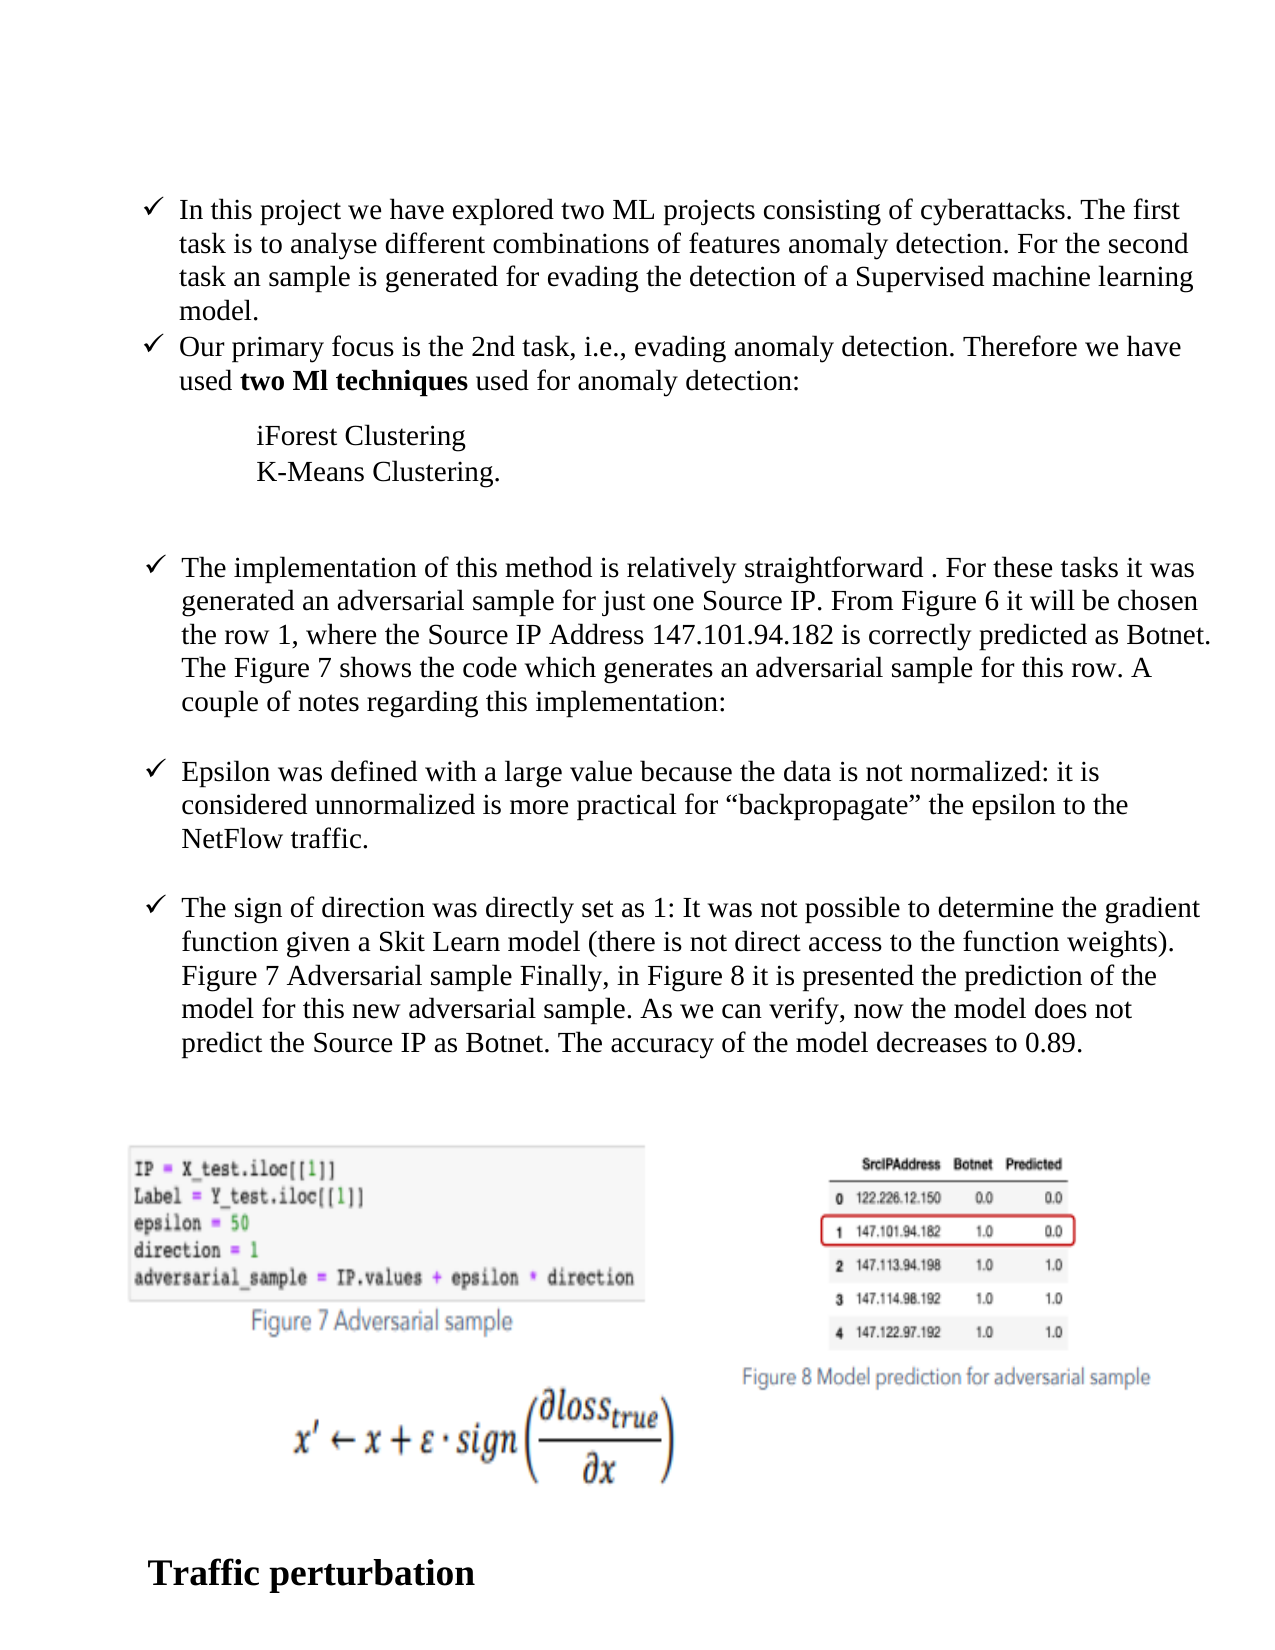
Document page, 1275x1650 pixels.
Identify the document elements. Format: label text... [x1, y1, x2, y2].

list In this project we have explored two ML projects consisting of cyberattacks. The first task is to analyse different combinations of features anomaly detection. For the second task an sample is generated for evading the detection of a Supervised machine learning model. [141, 192, 1212, 326]
picture [723, 1132, 1177, 1409]
list The implementation of this method is relatively straightforward . For these tasks it was generated an adversarial sample for just one Source IP. From Figure 6 it will be chosen the row 1, where the Source IP Address 147.101.94.182 is correctly predicted as Botnet. The Figure 7 shows the code which generates an adversarial sample for this row. A couple of notes regarding this implementation: [144, 550, 1212, 718]
picture [116, 1132, 659, 1340]
picture [280, 1380, 695, 1528]
list The sign of direction was directly set as 1: It was not possible to determine the gradient function given a Skit Learn model (there is not direct access to the function weights). Figure 7 Adversarial sample Finally, in Figure 8 it is presented the prediction of the model for this new adversarial sample. As we can verify, now the model does not predict the Source IP as Botnet. The accuracy of the model decreases to 0.89. [144, 891, 1212, 1058]
list Traffic perturbation [147, 1550, 1260, 1593]
list Epsilon was defined with a large value because the data is not normalized: it is considered unnormalized is more practical for “backpropagate” the epsilon to the NetFlow traffic. [144, 754, 1212, 854]
list iForest Clustering [256, 418, 1212, 452]
list Our primary focus is the 2nd task, i.e., evading anomaly detection. Therefore we have used two Ml techniques used for anomaly detection: [141, 329, 1212, 396]
list K-Means Clustering. [256, 454, 1212, 488]
